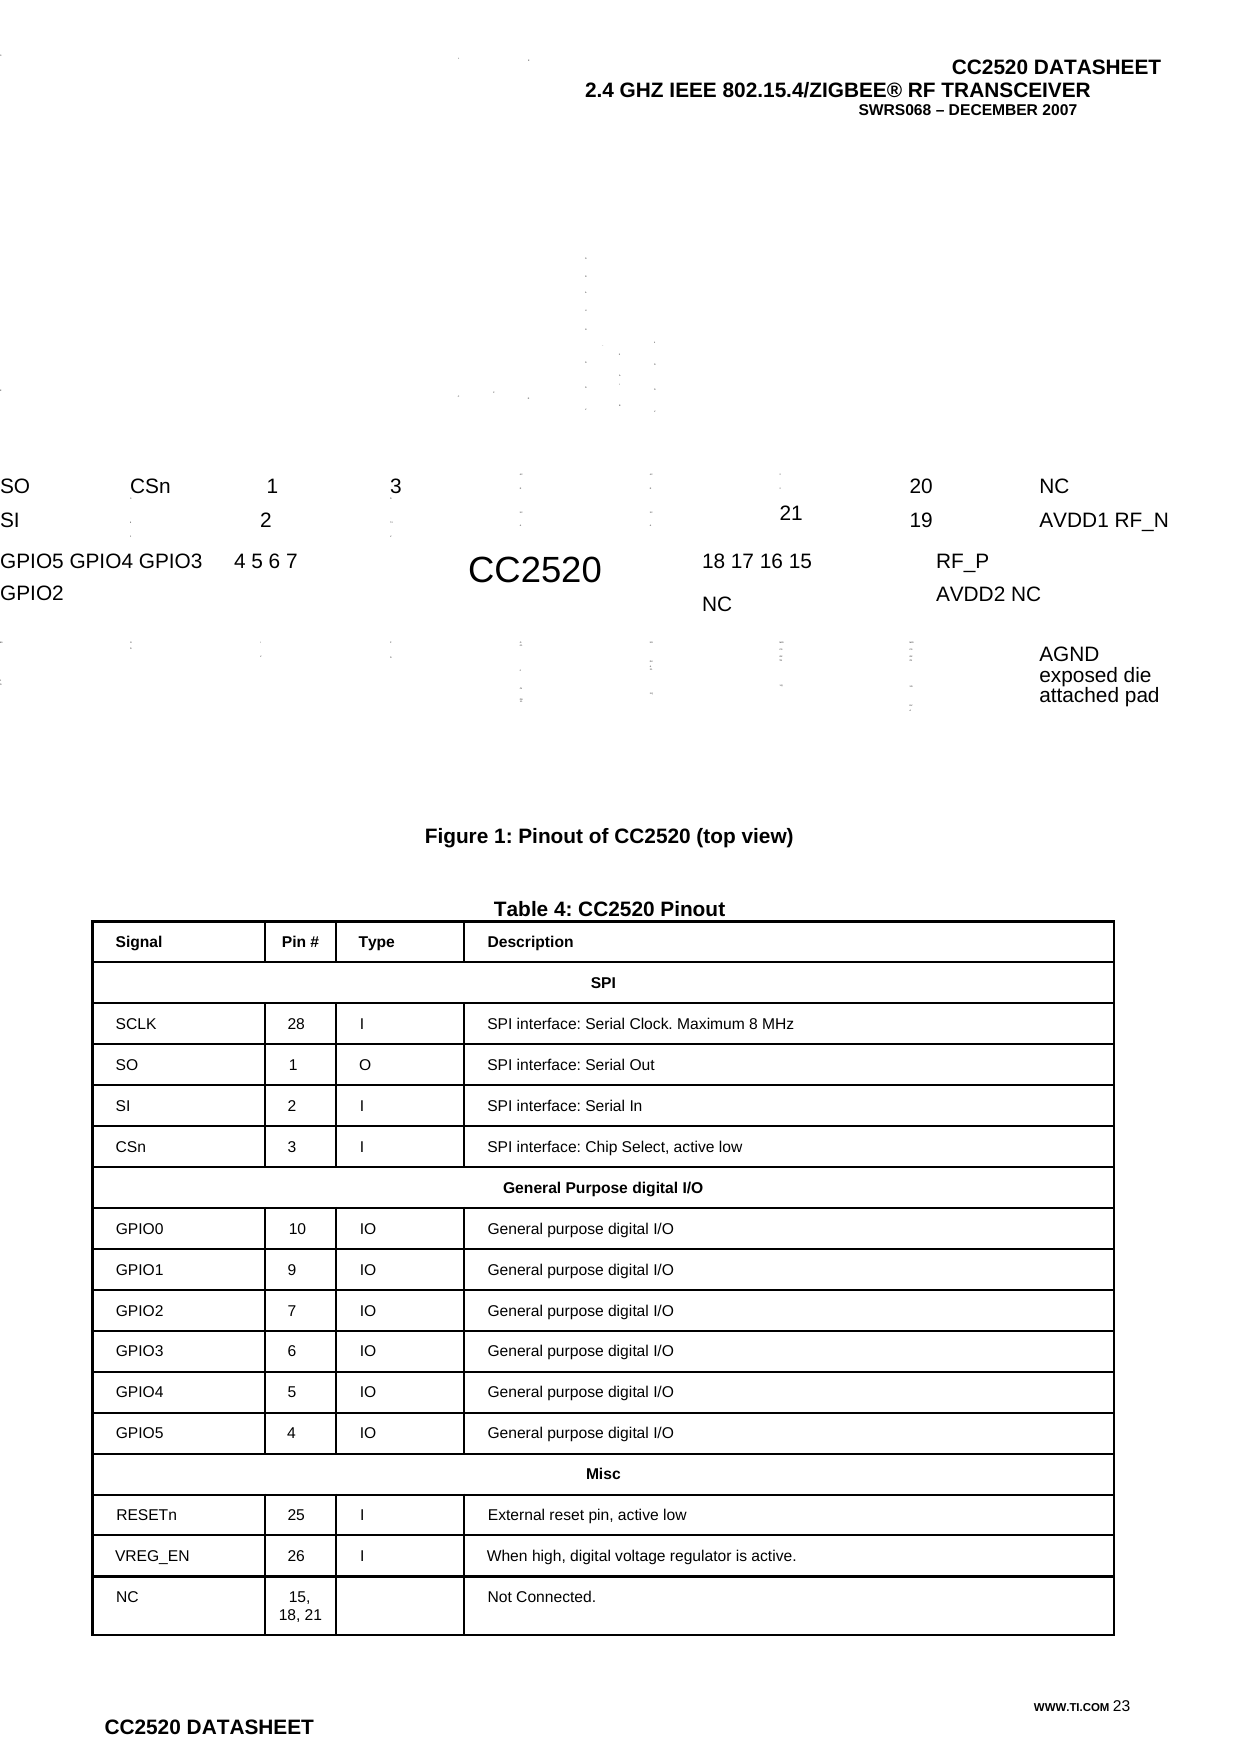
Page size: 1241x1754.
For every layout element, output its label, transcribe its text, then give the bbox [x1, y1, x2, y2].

text CC2520 DATASHEET [585, 55, 1161, 79]
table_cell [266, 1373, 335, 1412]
text Figure 1: Pinout of CC2520 (top view) [0, 824, 794, 848]
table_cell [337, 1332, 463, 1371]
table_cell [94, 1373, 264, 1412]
text RF_P [936, 548, 1170, 572]
text SI [0, 508, 130, 532]
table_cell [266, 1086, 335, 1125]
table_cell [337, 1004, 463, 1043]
text SO [0, 474, 130, 498]
text 21 [779, 501, 909, 525]
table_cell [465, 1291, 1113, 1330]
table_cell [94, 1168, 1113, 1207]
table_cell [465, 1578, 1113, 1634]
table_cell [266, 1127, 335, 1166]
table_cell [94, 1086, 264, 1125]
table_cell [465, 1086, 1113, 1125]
text 19 [909, 508, 1039, 532]
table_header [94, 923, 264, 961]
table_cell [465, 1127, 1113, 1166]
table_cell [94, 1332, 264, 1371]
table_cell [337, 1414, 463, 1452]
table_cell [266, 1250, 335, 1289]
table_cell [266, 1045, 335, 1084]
text 1 [260, 474, 390, 498]
text NC [1039, 474, 1170, 498]
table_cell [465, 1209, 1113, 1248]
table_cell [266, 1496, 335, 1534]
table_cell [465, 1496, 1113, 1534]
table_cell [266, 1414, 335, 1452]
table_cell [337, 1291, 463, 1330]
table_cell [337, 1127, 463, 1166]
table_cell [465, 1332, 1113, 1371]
text AVDD2 NC [936, 582, 1170, 606]
text 2 [260, 508, 390, 532]
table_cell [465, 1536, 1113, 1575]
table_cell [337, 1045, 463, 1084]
text WWW.TI.COM 23 [0, 1697, 1130, 1715]
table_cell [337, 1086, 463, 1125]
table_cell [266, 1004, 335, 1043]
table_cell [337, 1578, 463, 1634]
text CC2520 [468, 548, 702, 591]
text CSn [130, 474, 260, 498]
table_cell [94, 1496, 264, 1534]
text AGND [1039, 642, 1170, 666]
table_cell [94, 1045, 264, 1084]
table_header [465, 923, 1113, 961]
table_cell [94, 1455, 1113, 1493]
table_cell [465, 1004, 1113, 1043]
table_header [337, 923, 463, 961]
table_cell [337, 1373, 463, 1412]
text 18 17 16 15 [702, 548, 936, 572]
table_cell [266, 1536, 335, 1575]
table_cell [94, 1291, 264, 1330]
text 3 [390, 474, 519, 498]
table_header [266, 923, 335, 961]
text 4 5 6 7 [234, 548, 468, 572]
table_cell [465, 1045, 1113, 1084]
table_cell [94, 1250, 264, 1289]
text CC2520 DATASHEET [104, 1715, 1170, 1739]
text Table 4: CC2520 Pinout [0, 896, 725, 920]
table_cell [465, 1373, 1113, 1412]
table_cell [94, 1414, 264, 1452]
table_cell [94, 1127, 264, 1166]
text AVDD1 RF_N [1039, 508, 1170, 532]
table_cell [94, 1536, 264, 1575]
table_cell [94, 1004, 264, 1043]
text 20 [909, 474, 1039, 498]
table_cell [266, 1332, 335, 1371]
text NC [702, 592, 936, 616]
text GPIO5 GPIO4 GPIO3 GPIO2 [0, 548, 234, 605]
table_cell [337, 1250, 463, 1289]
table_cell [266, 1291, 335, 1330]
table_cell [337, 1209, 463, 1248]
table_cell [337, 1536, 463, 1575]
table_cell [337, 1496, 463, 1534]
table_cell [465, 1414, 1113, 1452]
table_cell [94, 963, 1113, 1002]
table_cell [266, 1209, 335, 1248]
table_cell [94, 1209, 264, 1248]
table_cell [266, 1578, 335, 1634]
text 2.4 GHZ IEEE 802.15.4/ZIGBEE® RF TRANSCEIVER SWRS068 – DECEMBER 2007 [585, 79, 1166, 119]
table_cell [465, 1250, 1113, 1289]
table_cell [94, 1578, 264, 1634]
text exposed die attached pad [1039, 666, 1170, 706]
